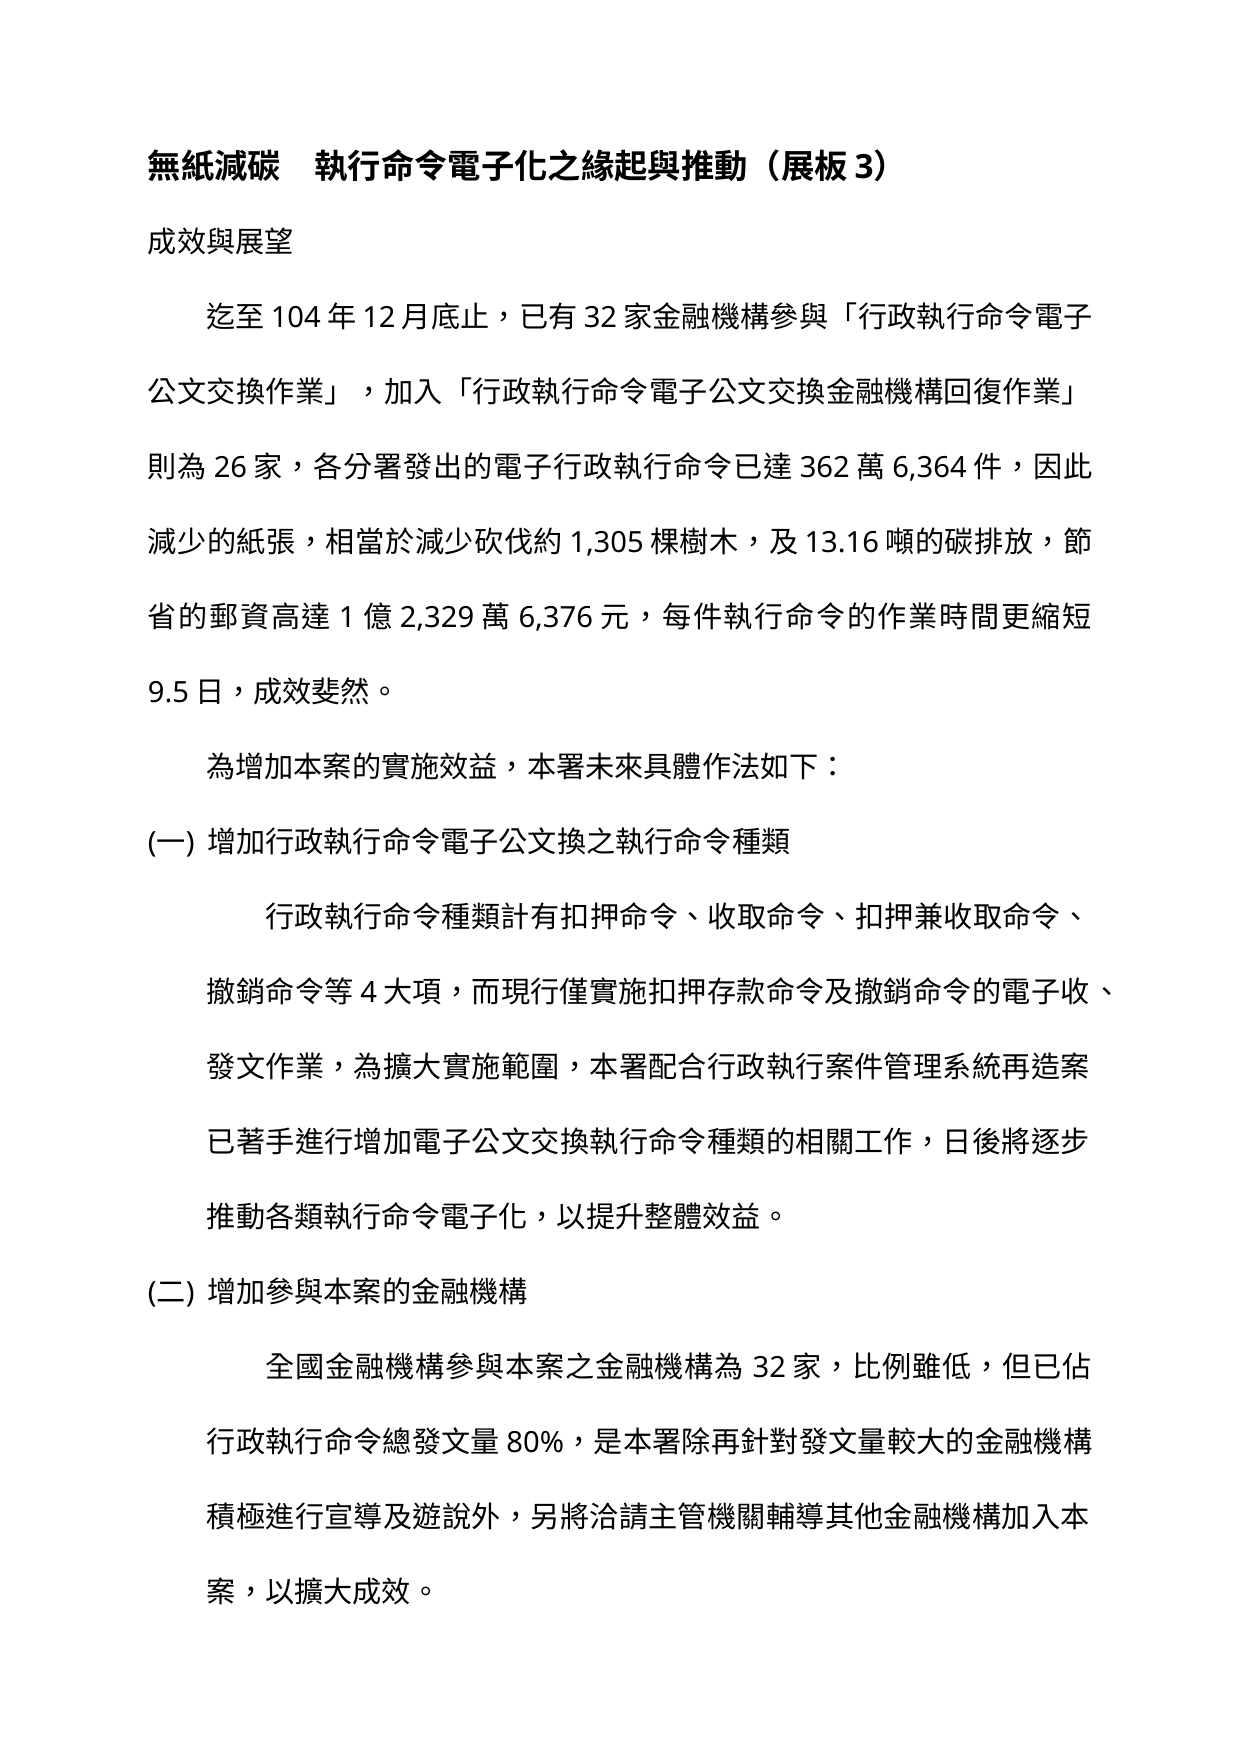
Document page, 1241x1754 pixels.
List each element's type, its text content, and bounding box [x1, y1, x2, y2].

list 迄至104年12月底止，已有32家金融機構參與「行政執行命令電子公文交換作業」，加入「行政執行命令電子公文交換金融機構回復作業」則為26家，各分署發出的電子行政執行命令已達362萬6,364件，因此減少的紙張，相當於減少砍伐約1,305棵樹木，及13.16噸的碳排放，節省的郵資高達1億2,329萬6,376元，每件執行命令的作業時間更縮短9.5日，成效斐然。 [148, 277, 1092, 727]
text 無紙減碳 執行命令電子化之緣起與推動（展板3） [148, 127, 1092, 202]
text 成效與展望 [148, 202, 1092, 277]
text 全國金融機構參與本案之金融機構為32家，比例雖低，但已佔行政執行命令總發文量80%，是本署除再針對發文量較大的金融機構積極進行宣導及遊說外，另將洽請主管機關輔導其他金融機構加入本案，以擴大成效。 [207, 1327, 1092, 1627]
list 增加行政執行命令電子公文換之執行命令種類 [148, 802, 1092, 877]
list 增加參與本案的金融機構 [148, 1252, 1092, 1327]
list 為增加本案的實施效益，本署未來具體作法如下： [148, 727, 1092, 802]
text 行政執行命令種類計有扣押命令、收取命令、扣押兼收取命令、撤銷命令等4大項，而現行僅實施扣押存款命令及撤銷命令的電子收、發文作業，為擴大實施範圍，本署配合行政執行案件管理系統再造案，已著手進行增加電子公文交換執行命令種類的相關工作，日後將逐步推動各類執行命令電子化，以提升整體效益。 [207, 877, 1092, 1252]
